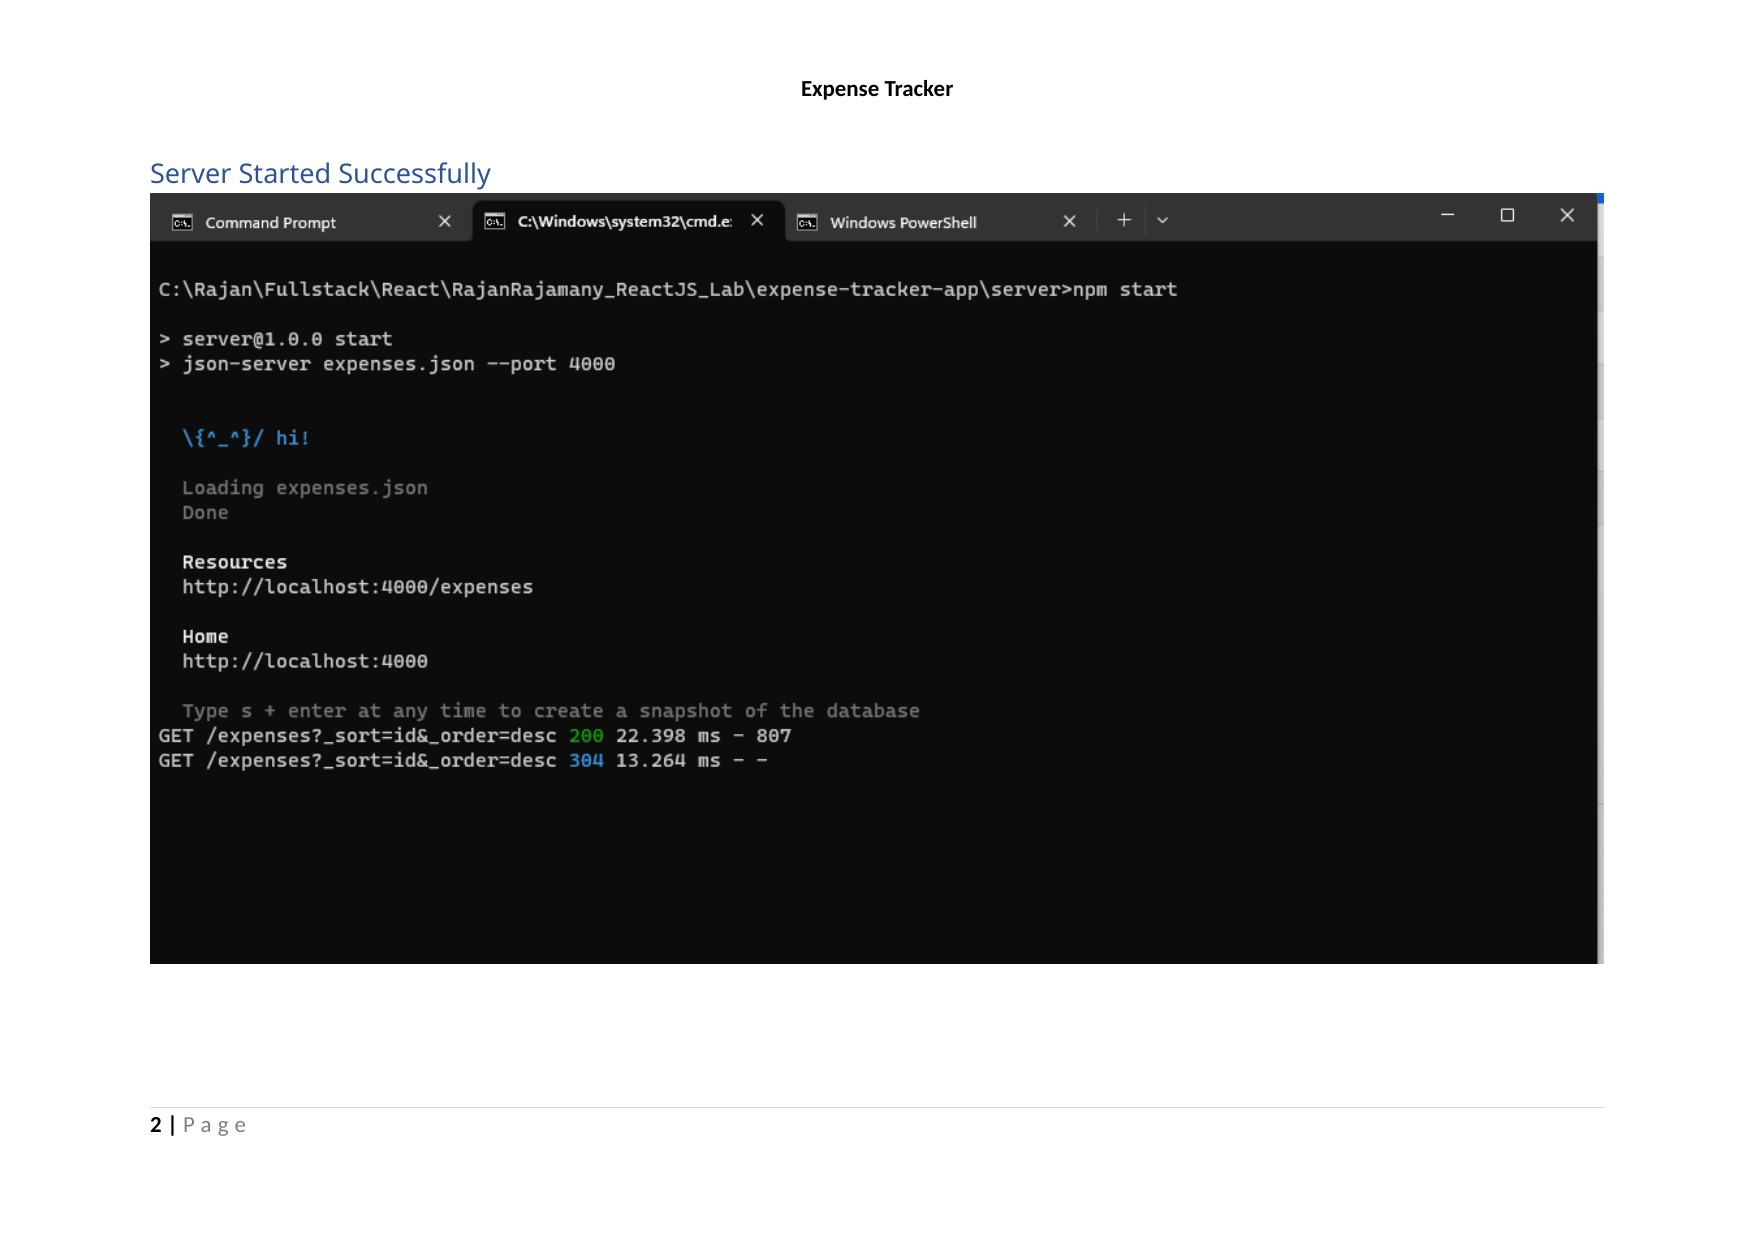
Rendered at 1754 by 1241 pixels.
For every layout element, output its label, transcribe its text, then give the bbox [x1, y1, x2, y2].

picture [150, 193, 1604, 964]
subtitle Server Started Successfully [150, 154, 1604, 191]
